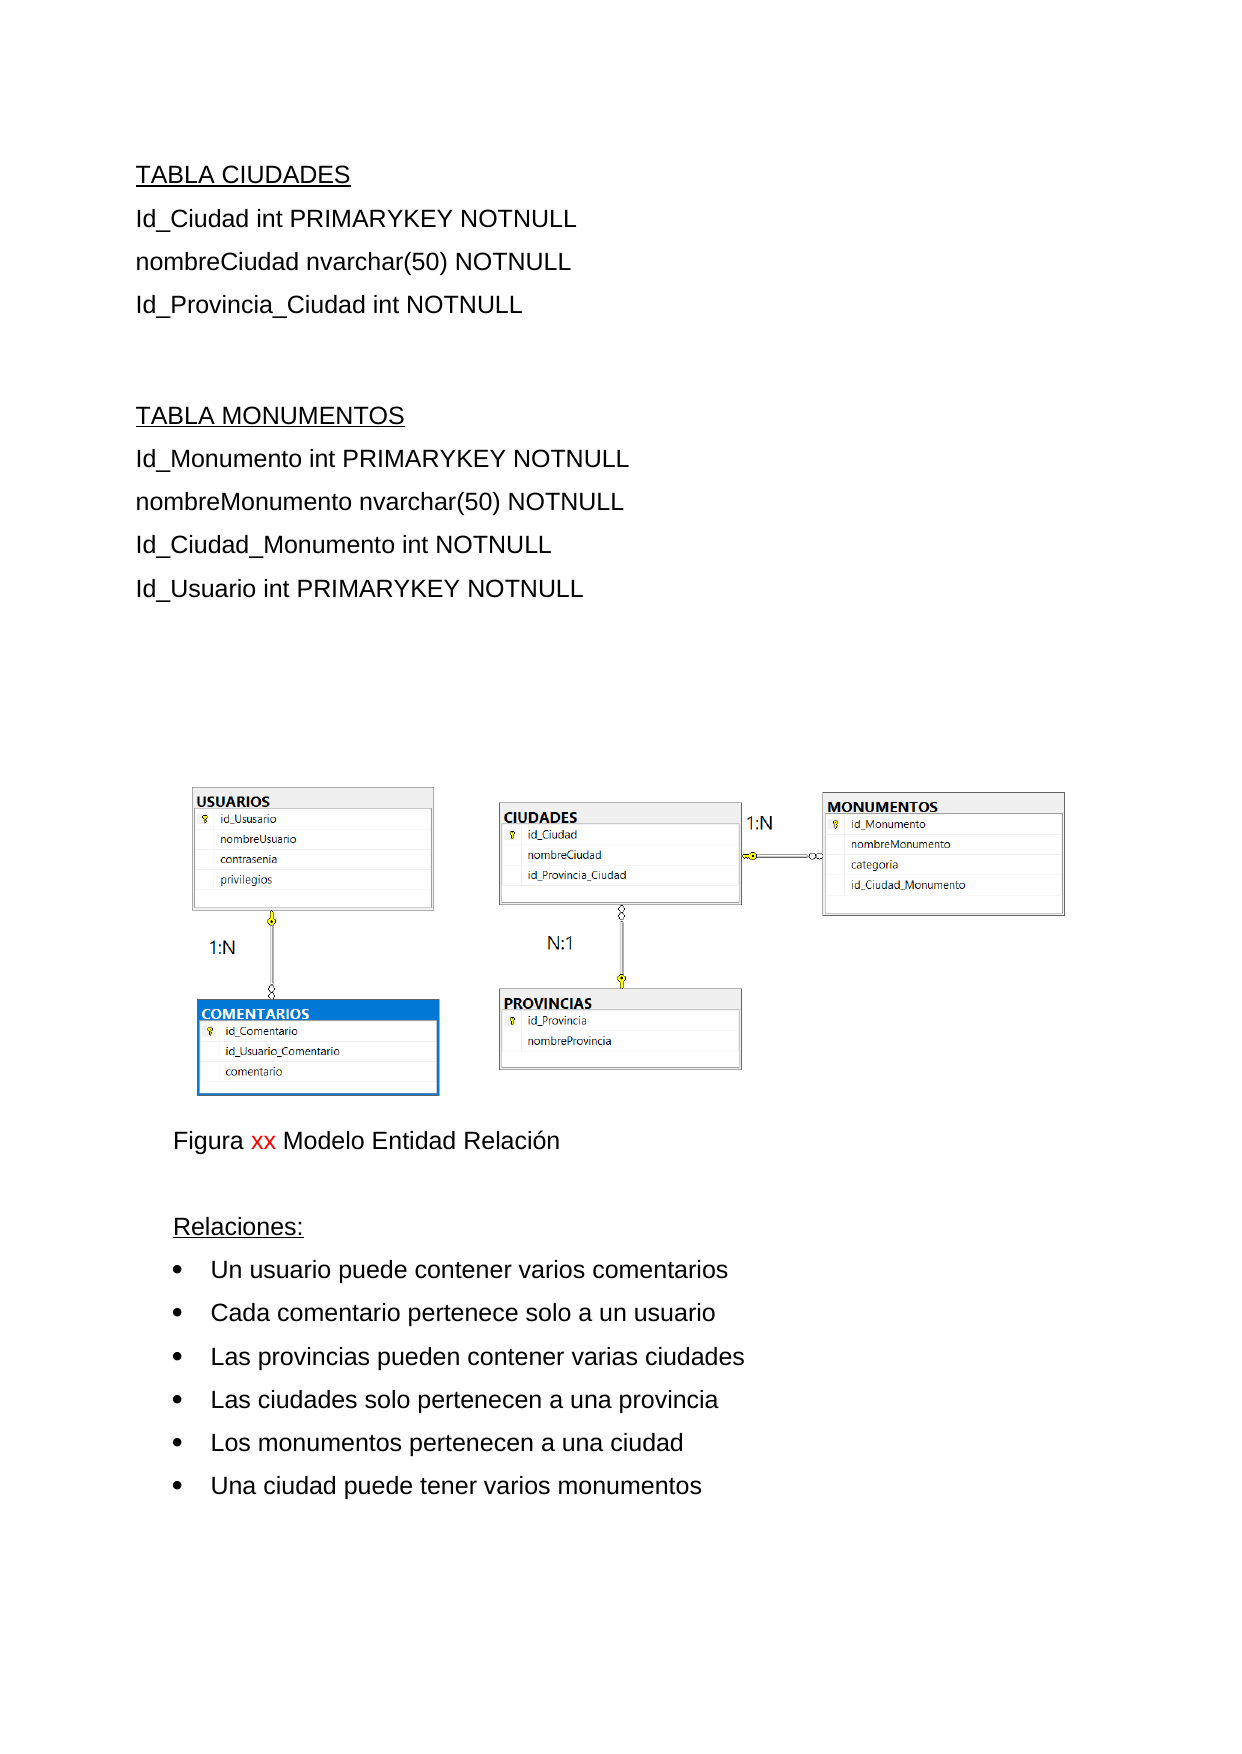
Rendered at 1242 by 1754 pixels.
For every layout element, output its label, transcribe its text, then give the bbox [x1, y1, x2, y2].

text Id_Monumento int PRIMARYKEY NOTNULL [135, 444, 1133, 473]
text Id_Usuario int PRIMARYKEY NOTNULL [135, 573, 1133, 602]
list Un usuario puede contener varios comentarios [173, 1255, 1133, 1284]
list Los monumentos pertenecen a una ciudad [173, 1428, 1133, 1457]
text nombreCiudad nvarchar(50) NOTNULL [135, 247, 1133, 275]
text Id_Ciudad int PRIMARYKEY NOTNULL [135, 203, 1133, 232]
text TABLA MONUMENTOS [135, 401, 1133, 430]
text nombreMonumento nvarchar(50) NOTNULL [135, 487, 1133, 516]
text Id_Ciudad_Monumento int NOTNULL [135, 530, 1133, 559]
text Relaciones: [173, 1212, 1133, 1241]
picture [172, 746, 1114, 1112]
list Una ciudad puede tener varios monumentos [173, 1471, 1133, 1500]
text Id_Provincia_Ciudad int NOTNULL [135, 290, 1133, 318]
list Las ciudades solo pertenecen a una provincia [173, 1385, 1133, 1414]
list Cada comentario pertenece solo a un usuario [173, 1298, 1133, 1327]
text TABLA CIUDADES [135, 160, 1133, 189]
list Las provincias pueden contener varias ciudades [173, 1342, 1133, 1370]
